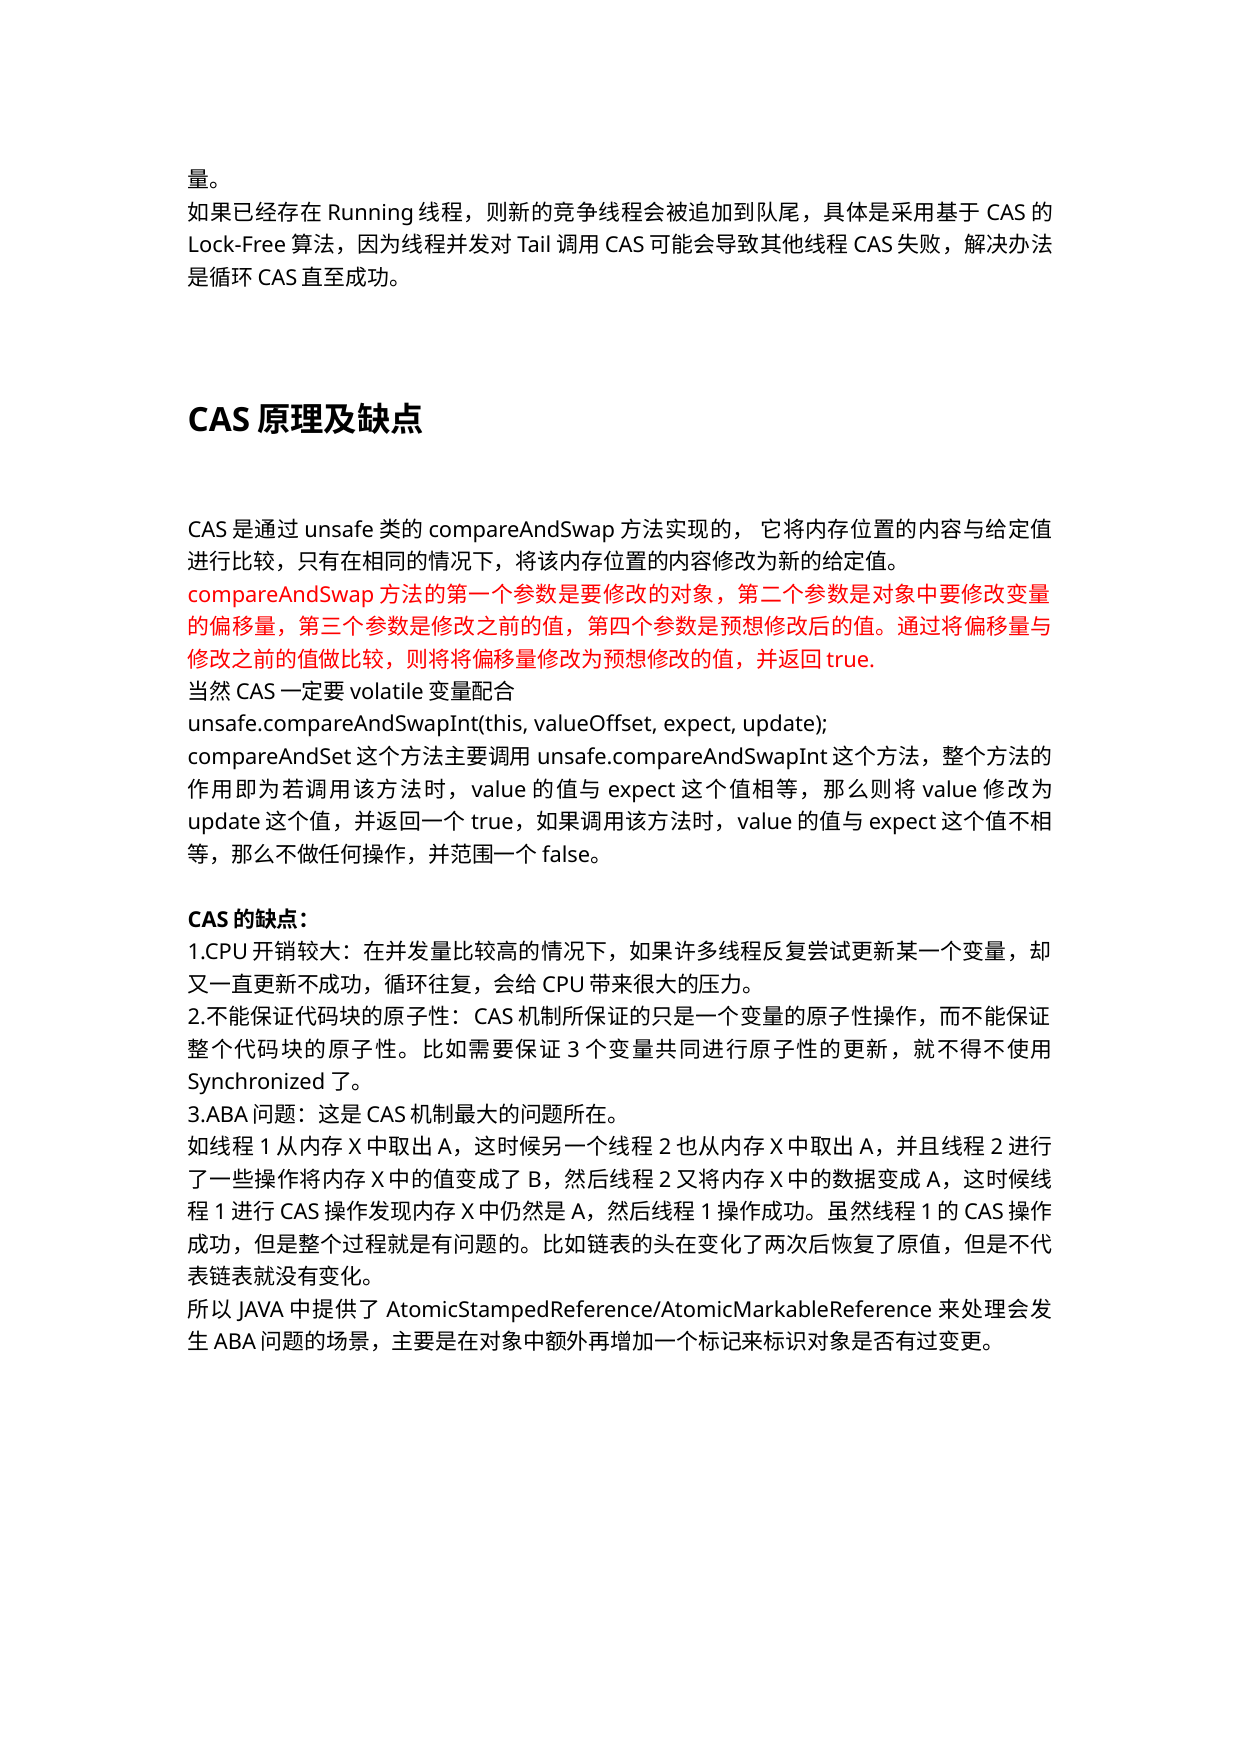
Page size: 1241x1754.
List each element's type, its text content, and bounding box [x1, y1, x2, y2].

text 2.不能保证代码块的原子性：CAS机制所保证的只是一个变量的原子性操作，而不能保证整个代码块的原子性。比如需要保证3个变量共同进行原子性的更新，就不得不使用Synchronized了。 [187, 999, 1053, 1096]
text CAS的缺点： [187, 901, 1053, 934]
text 当有线程竞争锁时，该线程会首先尝试获得锁，这对于那些已经在队列中排队的线程来说显得不公平，这也是非公平锁的由来，与synchronized实现类似，这样会极大提高吞吐量。 [187, 162, 1053, 194]
text 当然CAS一定要volatile变量配合 [187, 674, 1053, 706]
text 1.CPU开销较大：在并发量比较高的情况下，如果许多线程反复尝试更新某一个变量，却又一直更新不成功，循环往复，会给CPU带来很大的压力。 [187, 934, 1053, 999]
text 3.ABA问题：这是CAS机制最大的问题所在。 [187, 1096, 1053, 1129]
text 所以JAVA中提供了AtomicStampedReference/AtomicMarkableReference来处理会发生ABA问题的场景，主要是在对象中额外再增加一个标记来标识对象是否有过变更。 [187, 1291, 1053, 1356]
text compareAndSet这个方法主要调用unsafe.compareAndSwapInt这个方法，整个方法的作用即为若调用该方法时，value的值与expect这个值相等，那么则将value修改为update这个值，并返回一个true，如果调用该方法时，value的值与expect这个值不相等，那么不做任何操作，并范围一个false。 [187, 739, 1053, 869]
text compareAndSwap方法的第一个参数是要修改的对象，第二个参数是对象中要修改变量的偏移量，第三个参数是修改之前的值，第四个参数是预想修改后的值。通过将偏移量与修改之前的值做比较，则将将偏移量修改为预想修改的值，并返回true. [187, 576, 1053, 674]
text unsafe.compareAndSwapInt(this, valueOffset, expect, update); [187, 706, 1053, 739]
text CAS是通过unsafe类的compareAndSwap方法实现的， 它将内存位置的内容与给定值进行比较，只有在相同的情况下，将该内存位置的内容修改为新的给定值。 [187, 511, 1053, 576]
text 如果已经存在Running线程，则新的竞争线程会被追加到队尾，具体是采用基于CAS的Lock-Free算法，因为线程并发对Tail调用CAS可能会导致其他线程CAS失败，解决办法是循环CAS直至成功。 [187, 194, 1053, 292]
text 如线程1从内存X中取出A，这时候另一个线程2也从内存X中取出A，并且线程2进行了一些操作将内存X中的值变成了B，然后线程2又将内存X中的数据变成A，这时候线程1进行CAS操作发现内存X中仍然是A，然后线程1操作成功。虽然线程1的CAS操作成功，但是整个过程就是有问题的。比如链表的头在变化了两次后恢复了原值，但是不代表链表就没有变化。 [187, 1129, 1053, 1291]
subtitle CAS原理及缺点 [187, 384, 1053, 449]
